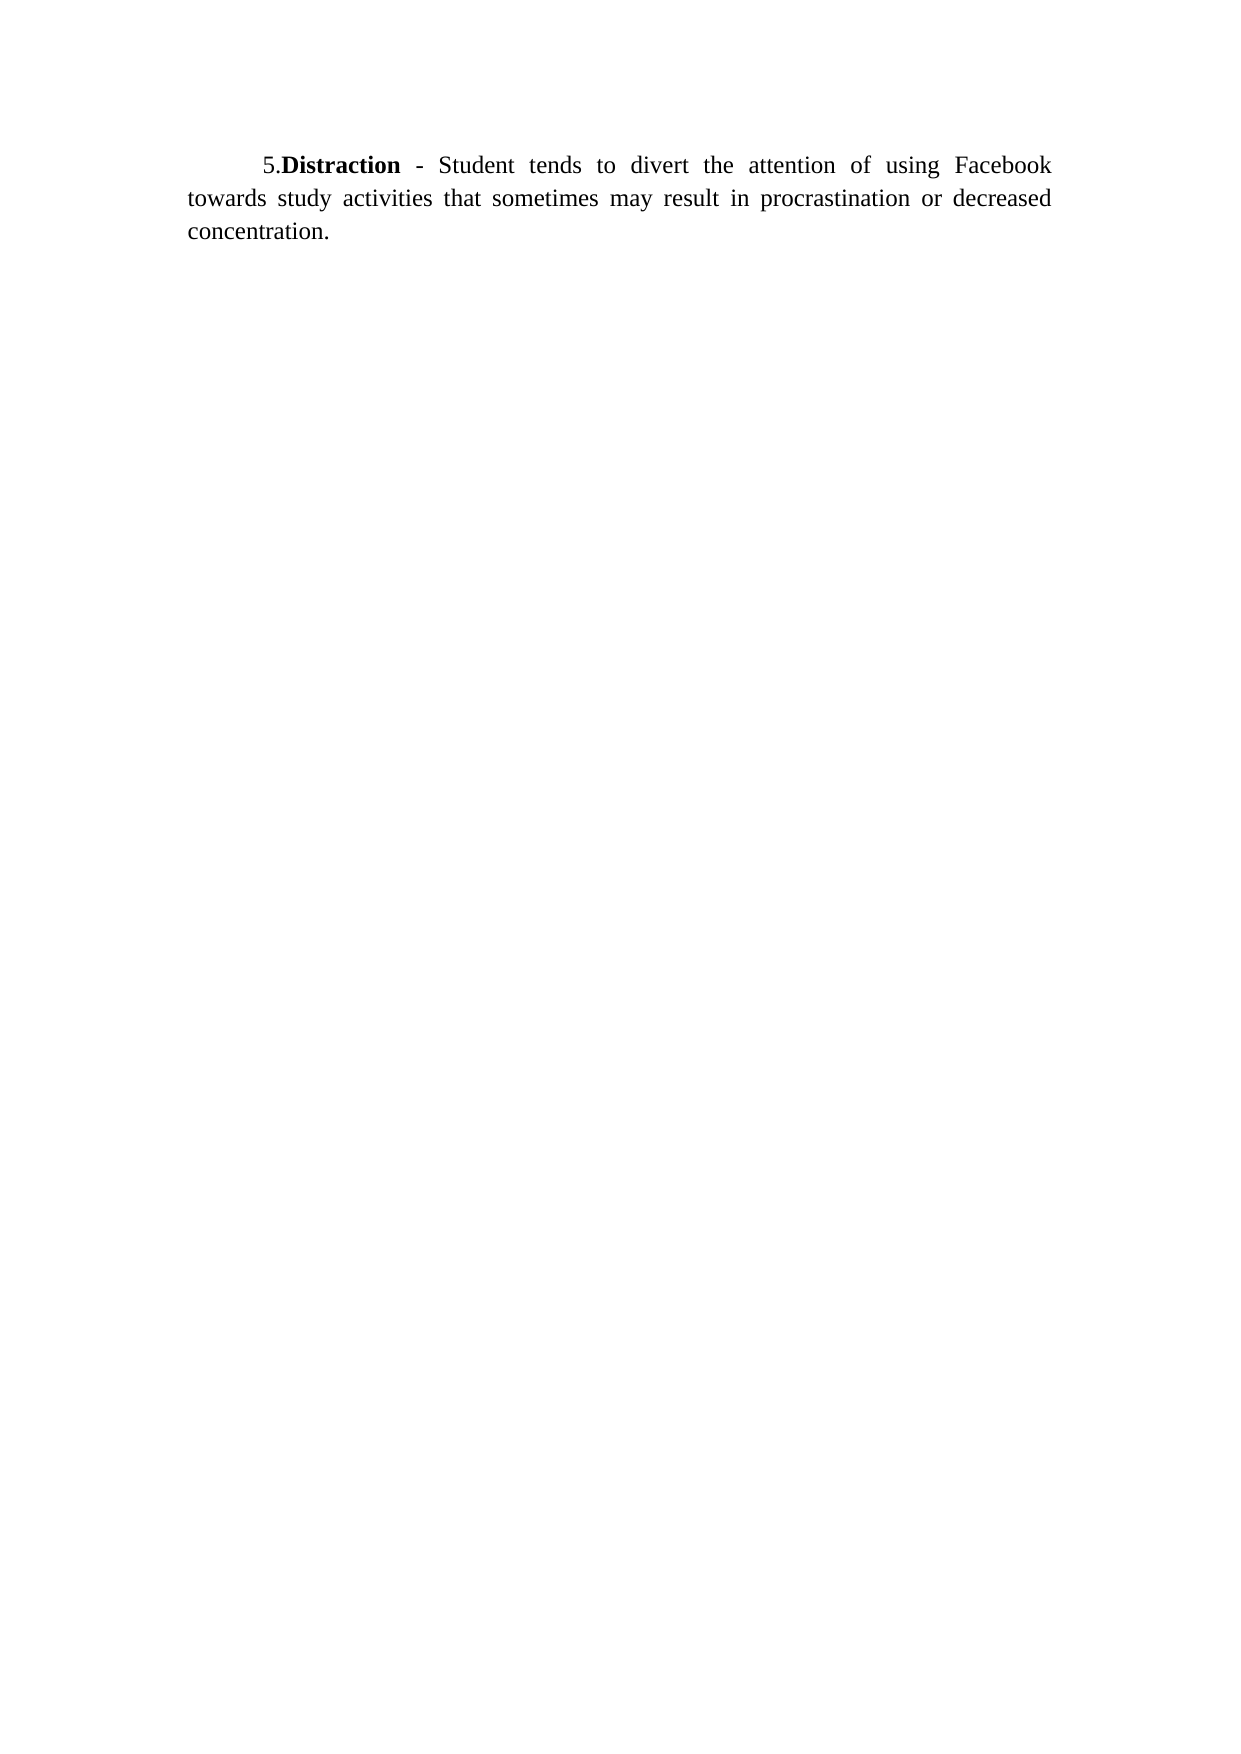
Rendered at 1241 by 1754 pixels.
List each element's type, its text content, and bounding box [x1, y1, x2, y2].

text 5.Distraction - Student tends to divert the attention of using Facebook towards study activities that sometimes may result in procrastination or decreased concentration. [187, 150, 1053, 245]
